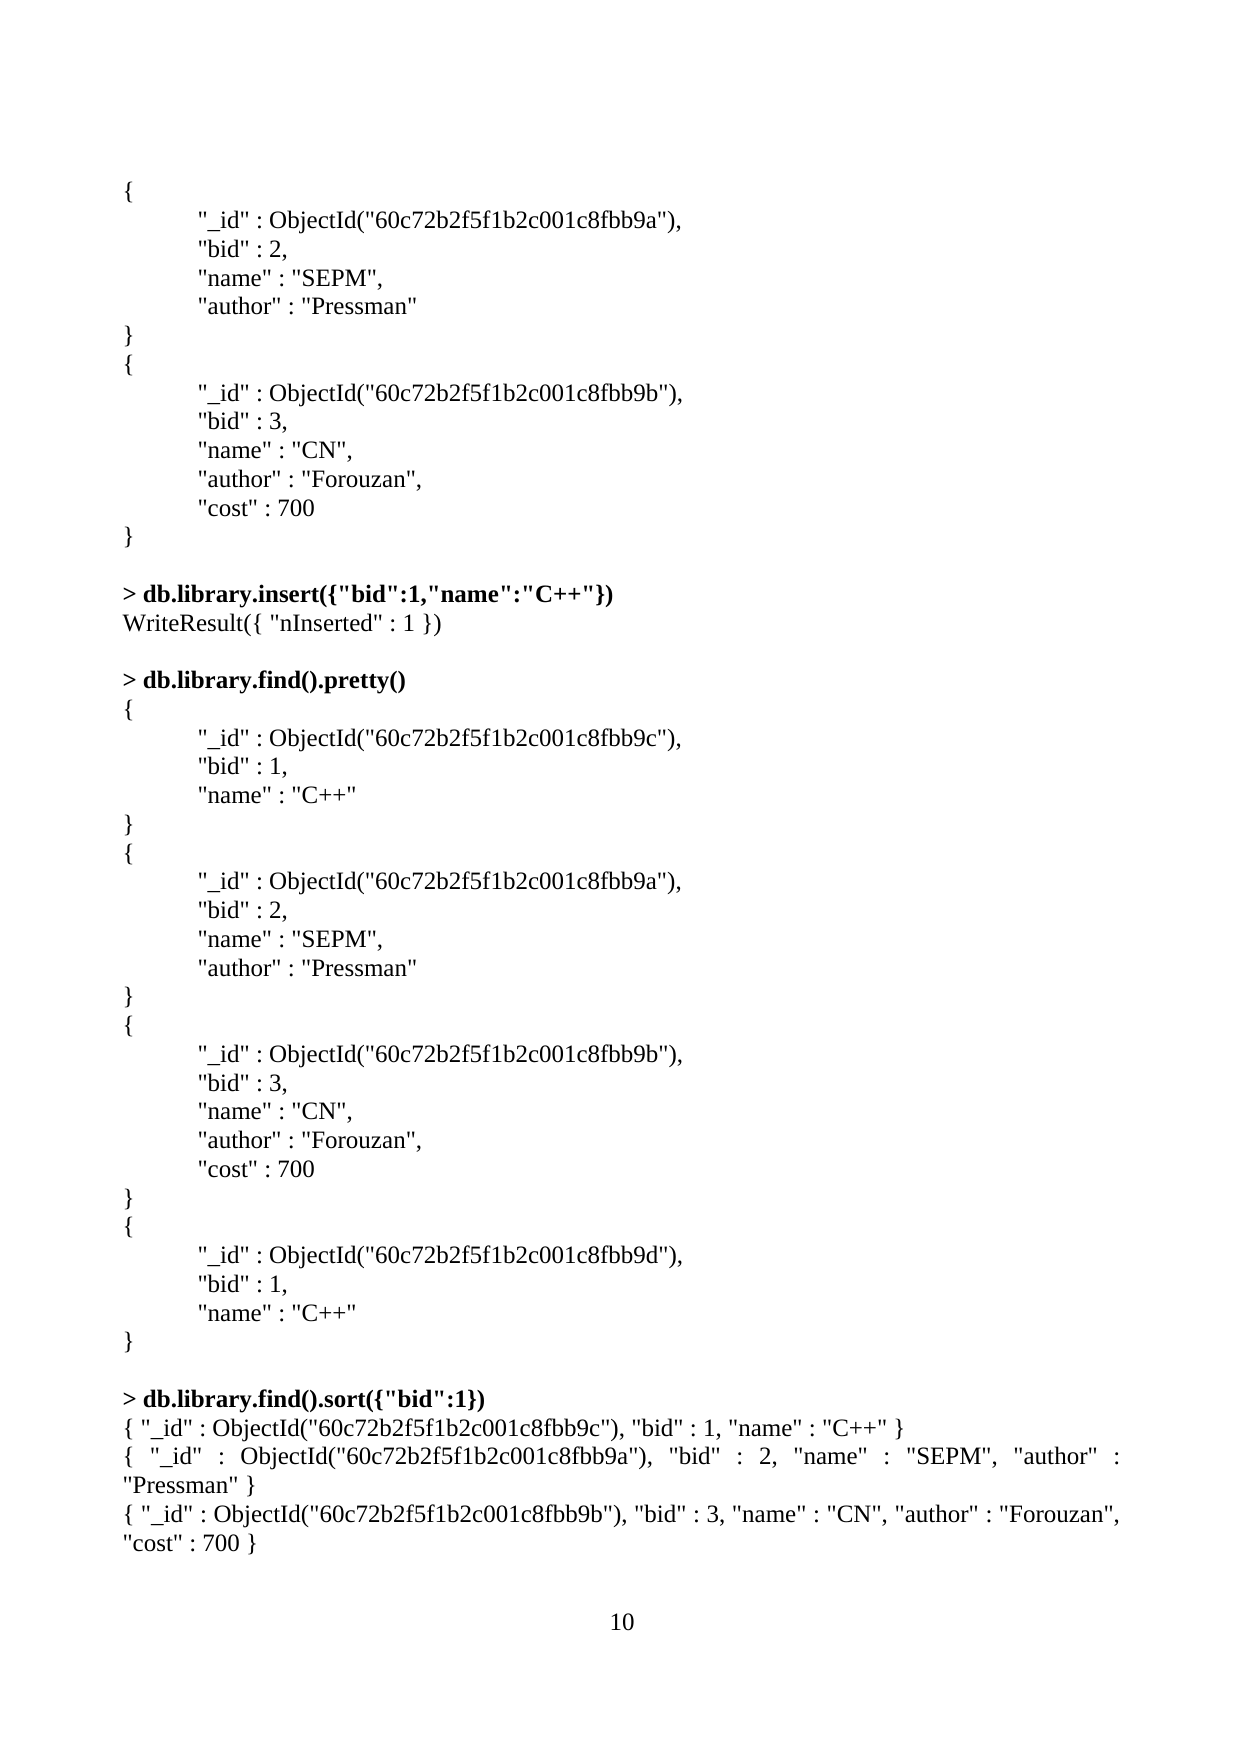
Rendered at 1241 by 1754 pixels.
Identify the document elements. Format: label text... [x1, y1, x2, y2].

text > db.library.find().pretty() [122, 665, 1121, 694]
text "name" : "SEPM", [122, 924, 1121, 953]
text "bid" : 2, [122, 895, 1121, 924]
text > db.library.insert({"bid":1,"name":"C++"}) [122, 579, 1121, 608]
text "cost" : 700 [122, 1154, 1121, 1183]
text "author" : "Forouzan", [122, 1125, 1121, 1154]
text > db.library.find().sort({"bid":1}) [122, 1384, 1121, 1413]
text "name" : "C++" [122, 780, 1121, 809]
text "name" : "CN", [122, 1096, 1121, 1125]
text } [122, 320, 1121, 349]
text "_id" : ObjectId("60c72b2f5f1b2c001c8fbb9a"), [122, 205, 1121, 234]
text "name" : "C++" [122, 1298, 1121, 1326]
text "bid" : 2, [122, 234, 1121, 263]
text { [122, 176, 1121, 205]
text "author" : "Forouzan", [122, 464, 1121, 493]
text "bid" : 3, [122, 406, 1121, 435]
text "_id" : ObjectId("60c72b2f5f1b2c001c8fbb9c"), [122, 723, 1121, 751]
text "bid" : 1, [122, 1269, 1121, 1298]
text "author" : "Pressman" [122, 291, 1121, 320]
text { [122, 1010, 1121, 1039]
text "_id" : ObjectId("60c72b2f5f1b2c001c8fbb9b"), [122, 1039, 1121, 1068]
text } [122, 1183, 1121, 1211]
text } [122, 981, 1121, 1010]
text { "_id" : ObjectId("60c72b2f5f1b2c001c8fbb9a"), "bid" : 2, "name" : "SEPM", "author" : "Pressman" } [122, 1441, 1121, 1499]
text { [122, 694, 1121, 723]
text "author" : "Pressman" [122, 953, 1121, 981]
text "_id" : ObjectId("60c72b2f5f1b2c001c8fbb9b"), [122, 378, 1121, 406]
text { "_id" : ObjectId("60c72b2f5f1b2c001c8fbb9b"), "bid" : 3, "name" : "CN", "author" : "Forouzan", "cost" : 700 } [122, 1499, 1121, 1556]
text "name" : "CN", [122, 435, 1121, 464]
text { [122, 1211, 1121, 1240]
text "bid" : 3, [122, 1068, 1121, 1096]
text } [122, 521, 1121, 550]
text { [122, 349, 1121, 378]
text } [122, 1326, 1121, 1355]
text { [122, 838, 1121, 866]
text "cost" : 700 [122, 493, 1121, 521]
text WriteResult({ "nInserted" : 1 }) [122, 608, 1121, 636]
text "_id" : ObjectId("60c72b2f5f1b2c001c8fbb9d"), [122, 1240, 1121, 1269]
text "_id" : ObjectId("60c72b2f5f1b2c001c8fbb9a"), [122, 866, 1121, 895]
text "name" : "SEPM", [122, 263, 1121, 291]
text { "_id" : ObjectId("60c72b2f5f1b2c001c8fbb9c"), "bid" : 1, "name" : "C++" } [122, 1413, 1121, 1441]
text "bid" : 1, [122, 751, 1121, 780]
text } [122, 809, 1121, 838]
